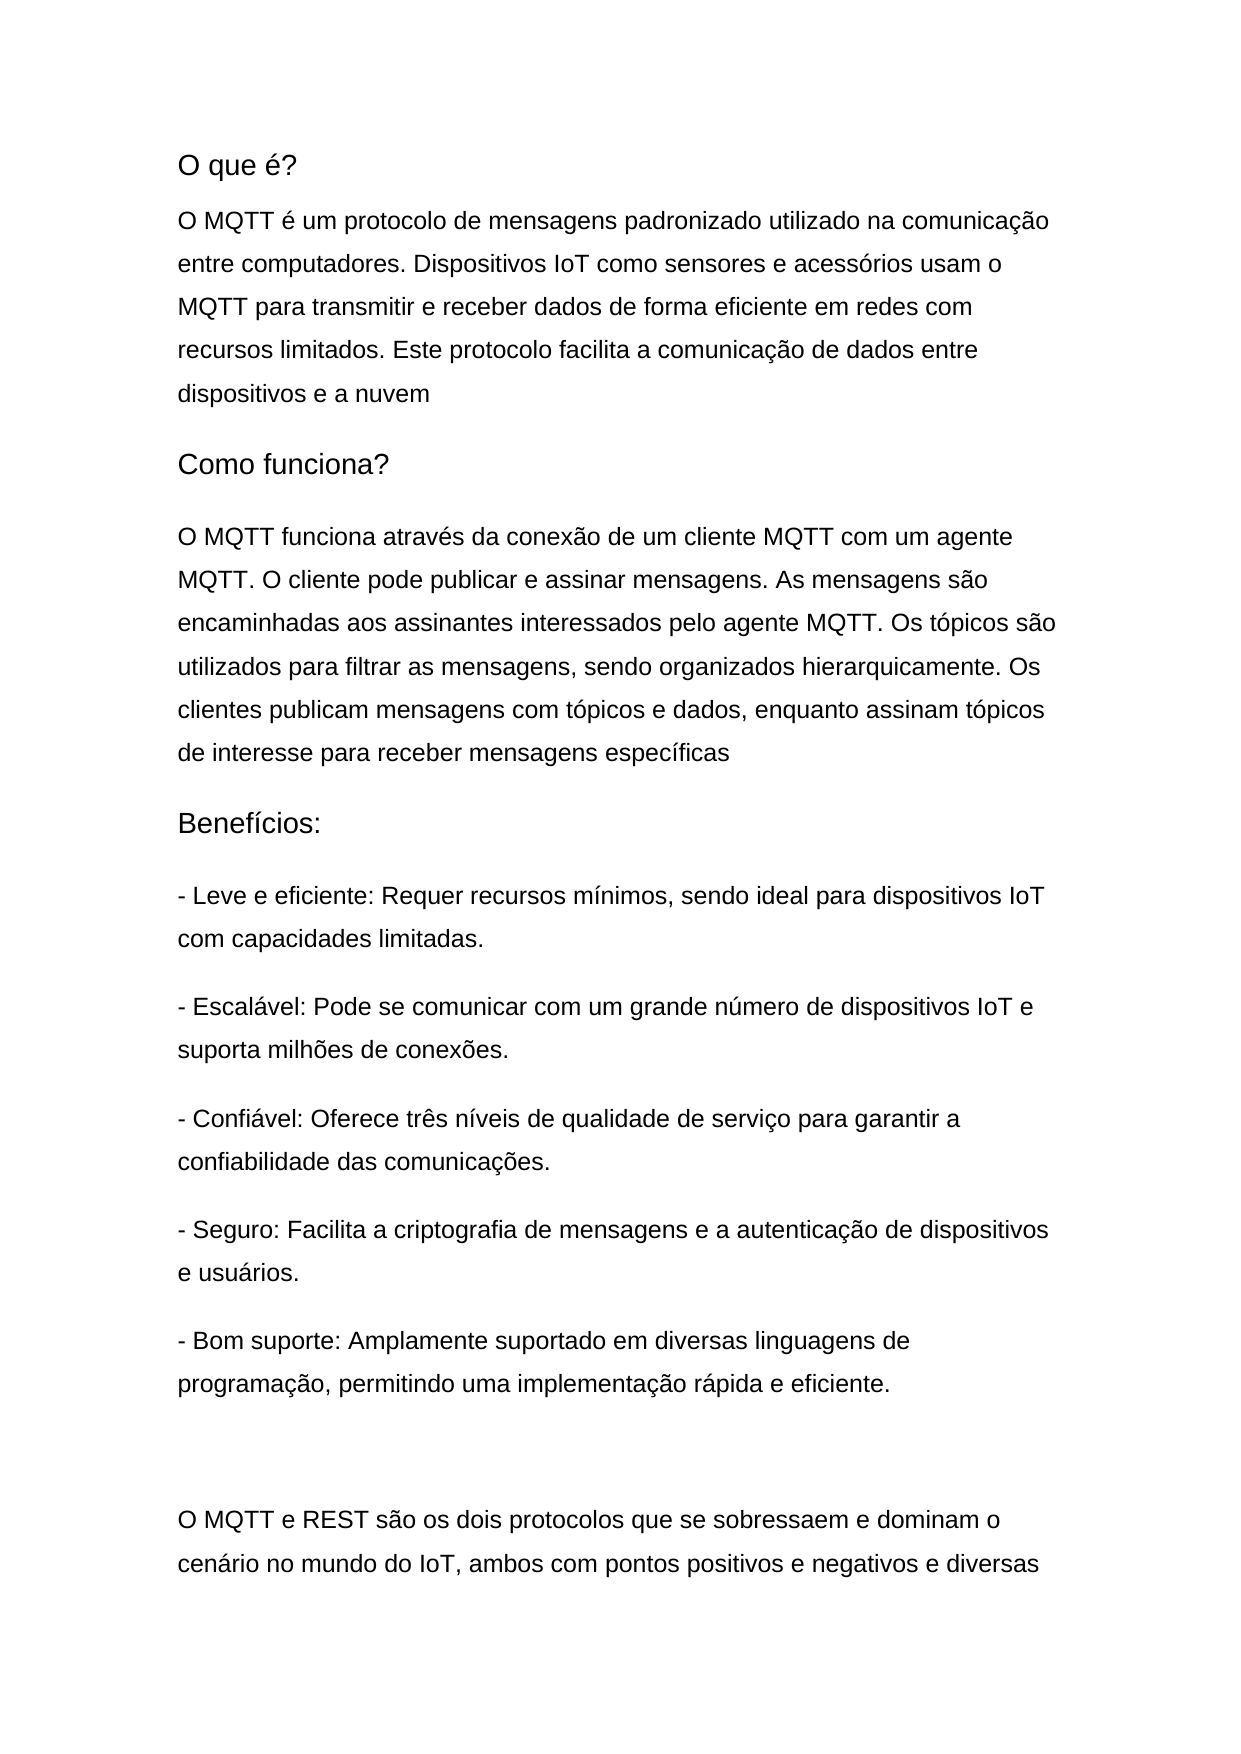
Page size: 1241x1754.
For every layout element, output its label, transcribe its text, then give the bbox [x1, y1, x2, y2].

text - Bom suporte: Amplamente suportado em diversas linguagens de programação, permitindo uma implementação rápida e eficiente. [177, 1326, 1063, 1398]
text O MQTT funciona através da conexão de um cliente MQTT com um agente MQTT. O cliente pode publicar e assinar mensagens. As mensagens são encaminhadas aos assinantes interessados pelo agente MQTT. Os tópicos são utilizados para filtrar as mensagens, sendo organizados hierarquicamente. Os clientes publicam mensagens com tópicos e dados, enquanto assinam tópicos de interesse para receber mensagens específicas [177, 522, 1063, 766]
text - Seguro: Facilita a criptografia de mensagens e a autenticação de dispositivos e usuários. [177, 1215, 1063, 1287]
text O que é? [177, 148, 1063, 181]
text - Confiável: Oferece três níveis de qualidade de serviço para garantir a confiabilidade das comunicações. [177, 1104, 1063, 1176]
text - Leve e eficiente: Requer recursos mínimos, sendo ideal para dispositivos IoT com capacidades limitadas. [177, 881, 1063, 953]
text - Escalável: Pode se comunicar com um grande número de dispositivos IoT e suporta milhões de conexões. [177, 992, 1063, 1064]
text Como funciona? [177, 447, 1063, 480]
text O MQTT é um protocolo de mensagens padronizado utilizado na comunicação entre computadores. Dispositivos IoT como sensores e acessórios usam o MQTT para transmitir e receber dados de forma eficiente em redes com recursos limitados. Este protocolo facilita a comunicação de dados entre dispositivos e a nuvem [177, 206, 1063, 407]
text Benefícios: [177, 806, 1063, 839]
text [177, 1506, 1063, 1577]
